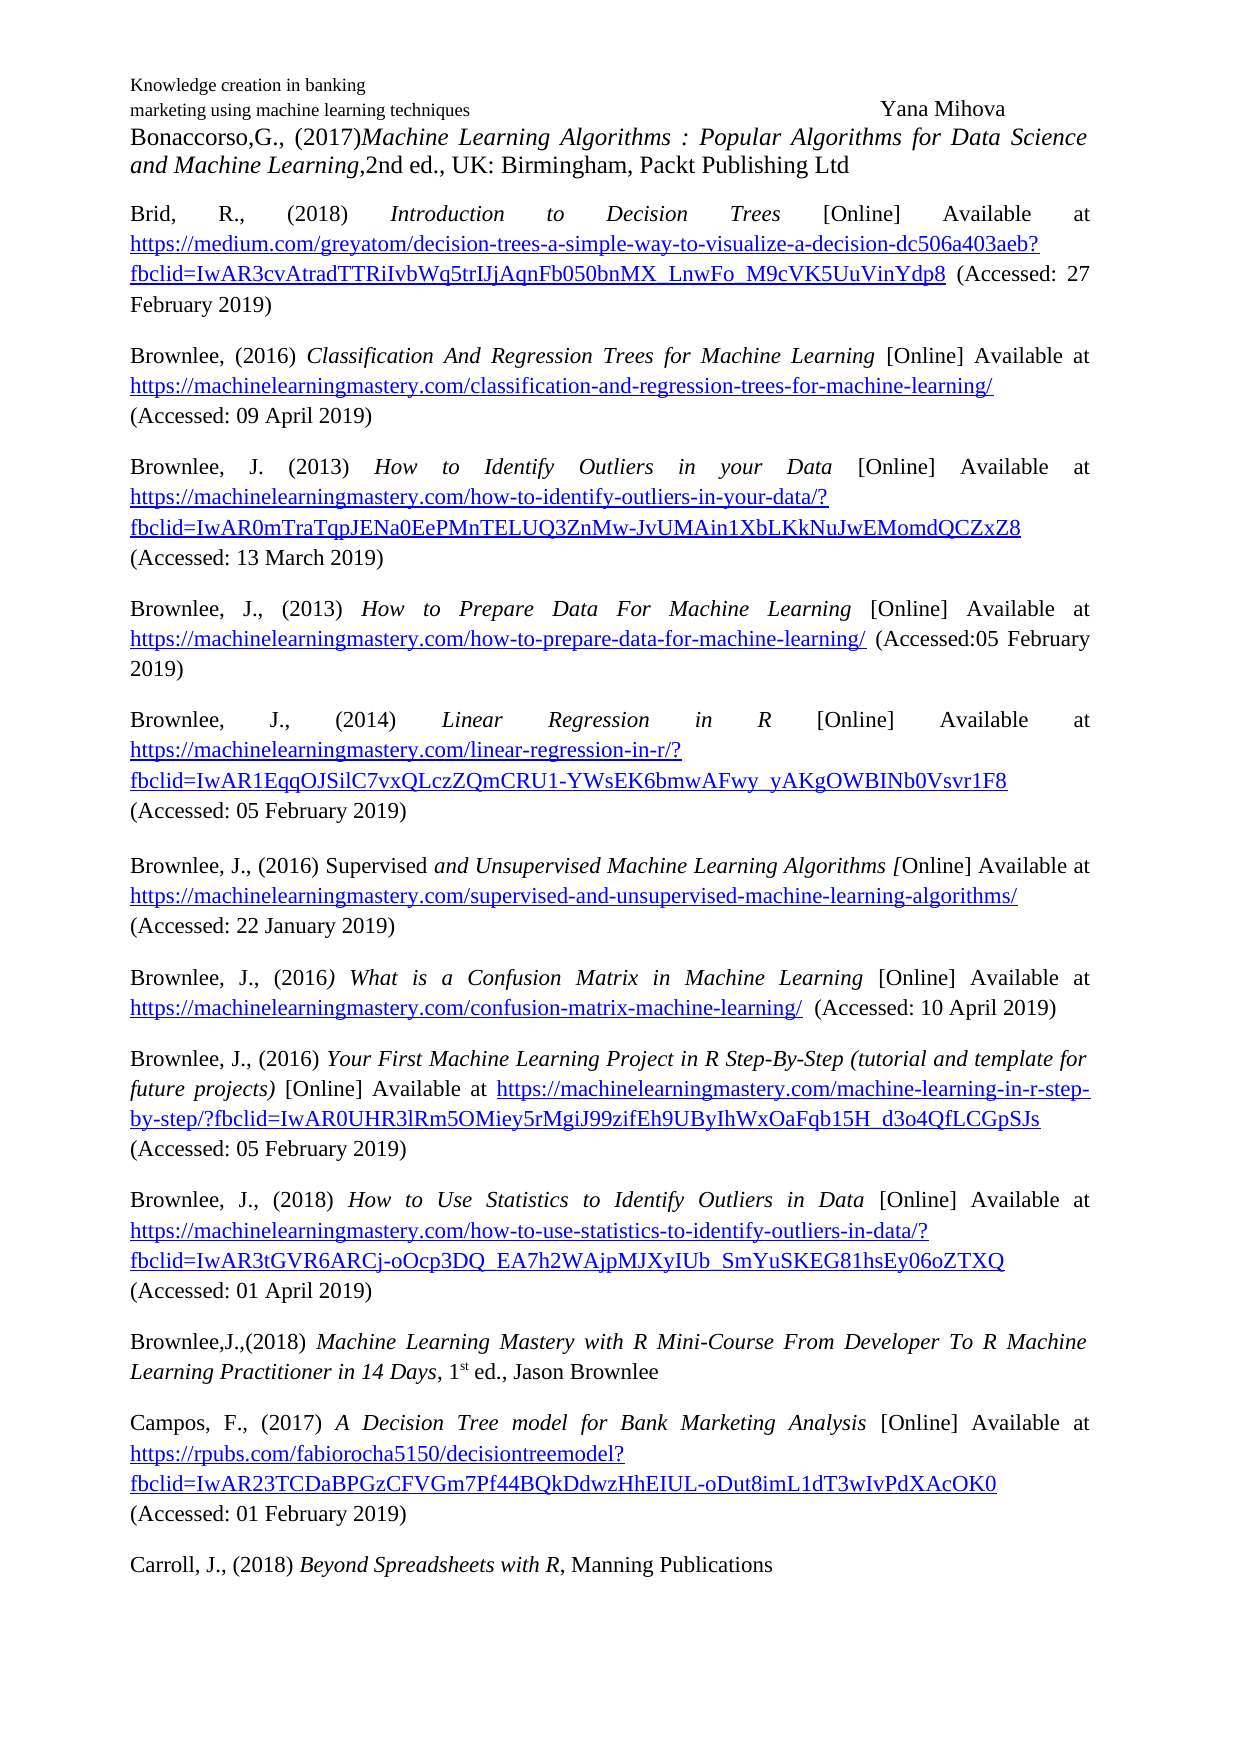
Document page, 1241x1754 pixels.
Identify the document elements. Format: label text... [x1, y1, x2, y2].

text Brownlee, J., (2016) What is a Confusion Matrix in Machine Learning [Online] Available at https://machinelearningmastery.com/confusion-matrix-machine-learning/ (Accessed: 10 April 2019) [130, 964, 1090, 1020]
text Campos, F., (2017) A Decision Tree model for Bank Marketing Analysis [Online] Available at https://rpubs.com/fabiorocha5150/decisiontreemodel?fbclid=IwAR23TCDaBPGzCFVGm7Pf44BQkDdwzHhEIUL-oDut8imL1dT3wIvPdXAcOK0 (Accessed: 01 February 2019) [130, 1409, 1090, 1526]
text Brid, R., (2018) Introduction to Decision Trees [Online] Available at https://medium.com/greyatom/decision-trees-a-simple-way-to-visualize-a-decision-dc506a403aeb?fbclid=IwAR3cvAtradTTRiIvbWq5trIJjAqnFb050bnMX_LnwFo_M9cVK5UuVinYdp8 (Accessed: 27 February 2019) [130, 200, 1090, 317]
text Brownlee, J., (2018) How to Use Statistics to Identify Outliers in Data [Online] Available at https://machinelearningmastery.com/how-to-use-statistics-to-identify-outliers-in-data/?fbclid=IwAR3tGVR6ARCj-oOcp3DQ_EA7h2WAjpMJXyIUb_SmYuSKEG81hsEy06oZTXQ (Accessed: 01 April 2019) [130, 1187, 1090, 1303]
text Brownlee, J., (2013) How to Prepare Data For Machine Learning [Online] Available at https://machinelearningmastery.com/how-to-prepare-data-for-machine-learning/ (Accessed:05 February 2019) [130, 595, 1090, 682]
text Brownlee,J.,(2018) Machine Learning Mastery with R Mini-Course From Developer To R Machine Learning Practitioner in 14 Days, 1st ed., Jason Brownlee [130, 1328, 1090, 1385]
text Brownlee, (2016) Classification And Regression Trees for Machine Learning [Online] Available at https://machinelearningmastery.com/classification-and-regression-trees-for-machine-learning/ (Accessed: 09 April 2019) [130, 342, 1090, 428]
text Bonaccorso,G., (2017)Machine Learning Algorithms : Popular Algorithms for Data Science and Machine Learning,2nd ed., UK: Birmingham, Packt Publishing Ltd [130, 122, 1090, 179]
text Brownlee, J., (2016) Your First Machine Learning Project in R Step-By-Step (tutorial and template for future projects) [Online] Available at https://machinelearningmastery.com/machine-learning-in-r-step-by-step/?fbclid=IwAR0UHR3lRm5OMiey5rMgiJ99zifEh9UByIhWxOaFqb15H_d3o4QfLCGpSJs (Accessed: 05 February 2019) [130, 1045, 1090, 1162]
text Brownlee, J., (2014) Linear Regression in R [Online] Available at https://machinelearningmastery.com/linear-regression-in-r/?fbclid=IwAR1EqqOJSilC7vxQLczZQmCRU1-YWsEK6bmwAFwy_yAKgOWBINb0Vsvr1F8 (Accessed: 05 February 2019) [130, 706, 1090, 823]
text Brownlee, J., (2016) Supervised and Unsupervised Machine Learning Algorithms [Online] Available at https://machinelearningmastery.com/supervised-and-unsupervised-machine-learning-algorithms/ (Accessed: 22 January 2019) [130, 852, 1090, 939]
text Brownlee, J. (2013) How to Identify Outliers in your Data [Online] Available at https://machinelearningmastery.com/how-to-identify-outliers-in-your-data/?fbclid=IwAR0mTraTqpJENa0EePMnTELUQ3ZnMw-JvUMAin1XbLKkNuJwEMomdQCZxZ8 (Accessed: 13 March 2019) [130, 453, 1090, 570]
text Carroll, J., (2018) Beyond Spreadsheets with R, Manning Publications [130, 1551, 1090, 1577]
